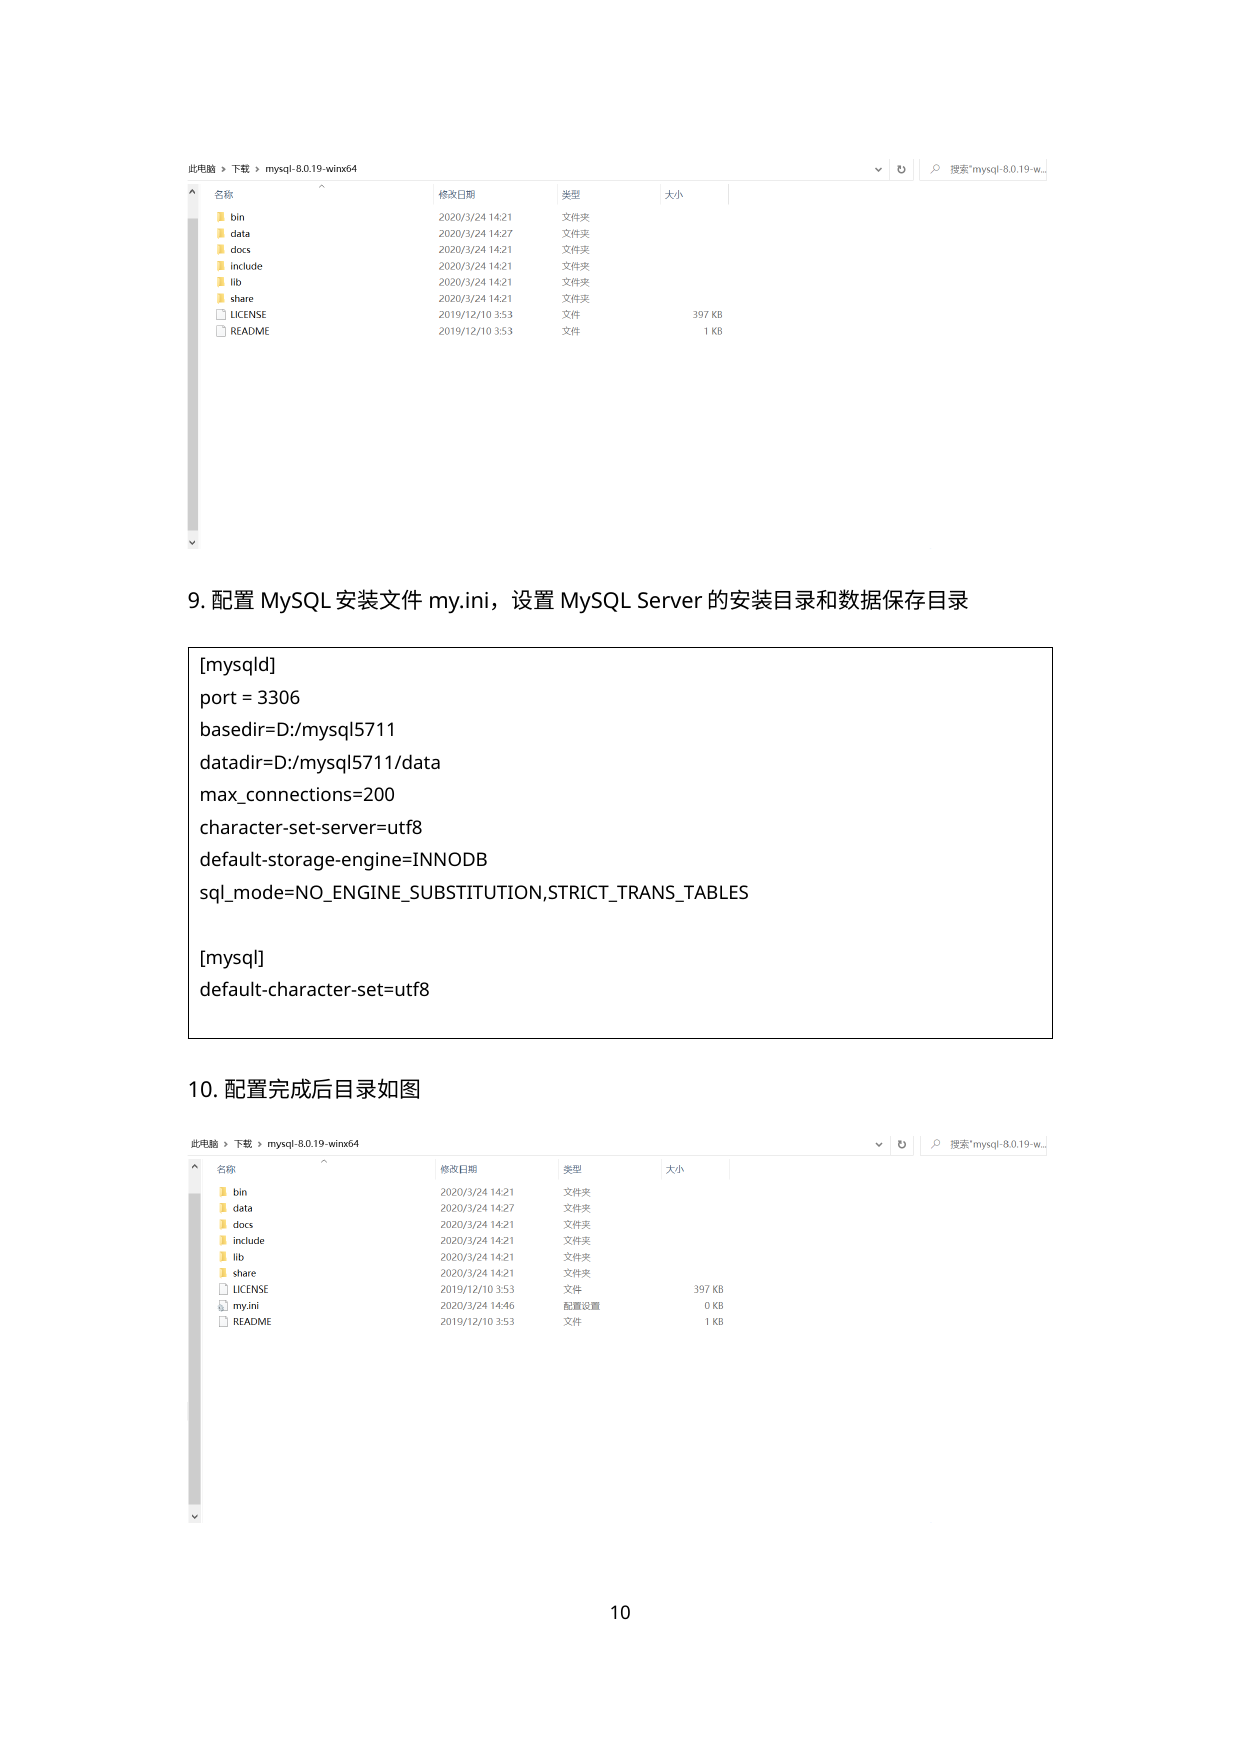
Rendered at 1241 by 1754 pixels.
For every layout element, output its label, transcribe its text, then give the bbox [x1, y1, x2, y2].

picture [187, 159, 1053, 549]
picture [187, 1136, 1053, 1523]
text 10. 配置完成后目录如图 [187, 1072, 1053, 1104]
text 9. 配置MySQL安装文件 my.ini，设置MySQL Server的安装目录和数据保存目录 [187, 582, 1053, 615]
table_header [mysqld] port = 3306 basedir=D:/mysql5711 datadir=D:/mysql5711/data max_connections=200 character-set-server=utf8 default-storage-engine=INNODB sql_mode=NO_ENGINE_SUBSTITUTION,STRICT_TRANS_TABLES [mysql] default-character-set=utf8 [189, 648, 1052, 1038]
